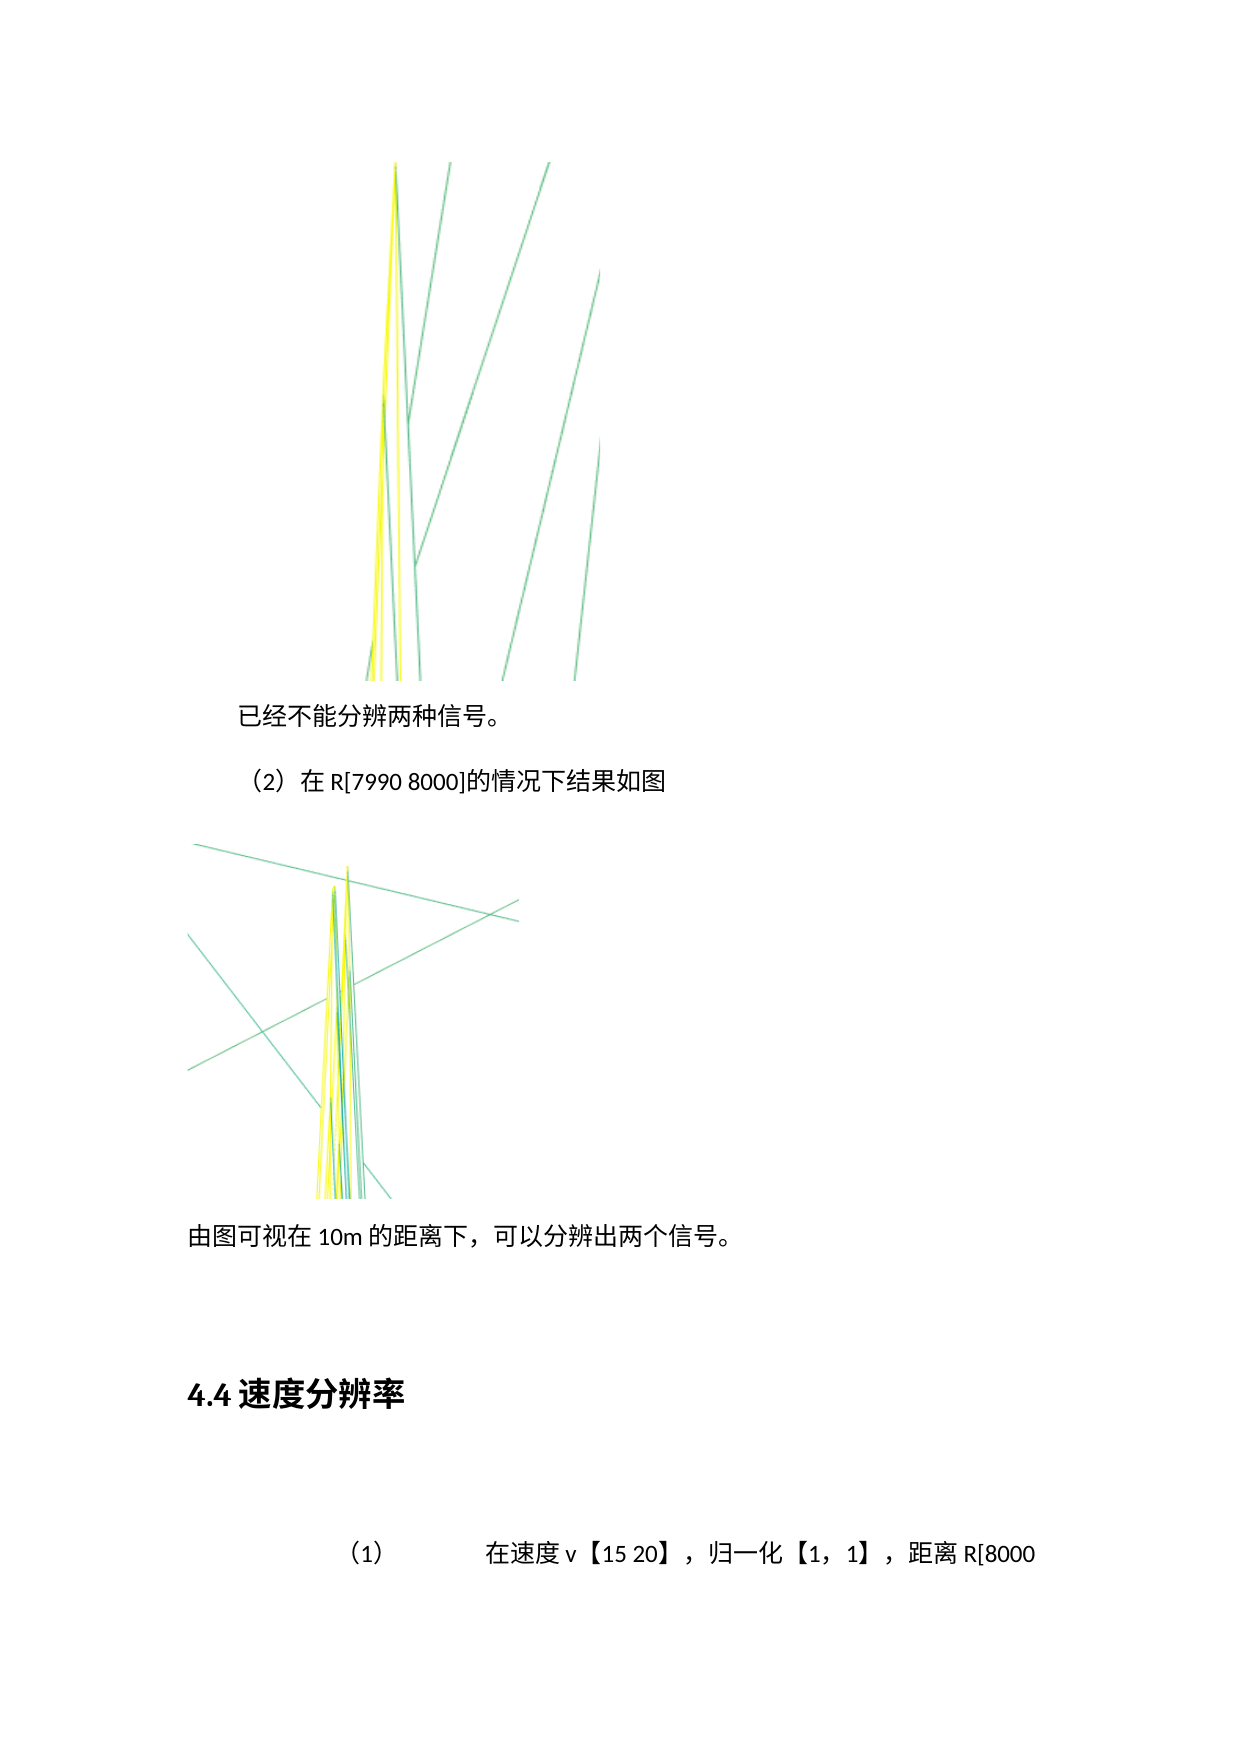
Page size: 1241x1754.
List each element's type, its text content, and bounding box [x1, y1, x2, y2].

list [335, 1519, 1053, 1584]
text 由图可视在10m的距离下，可以分辨出两个信号。 [187, 1202, 1053, 1267]
subtitle 4.4速度分辨率 [187, 1359, 1053, 1424]
text 已经不能分辨两种信号。 [187, 682, 1053, 747]
picture [237, 162, 600, 681]
picture [187, 844, 519, 1199]
text （2）在R[7990 8000]的情况下结果如图 [187, 747, 1053, 812]
